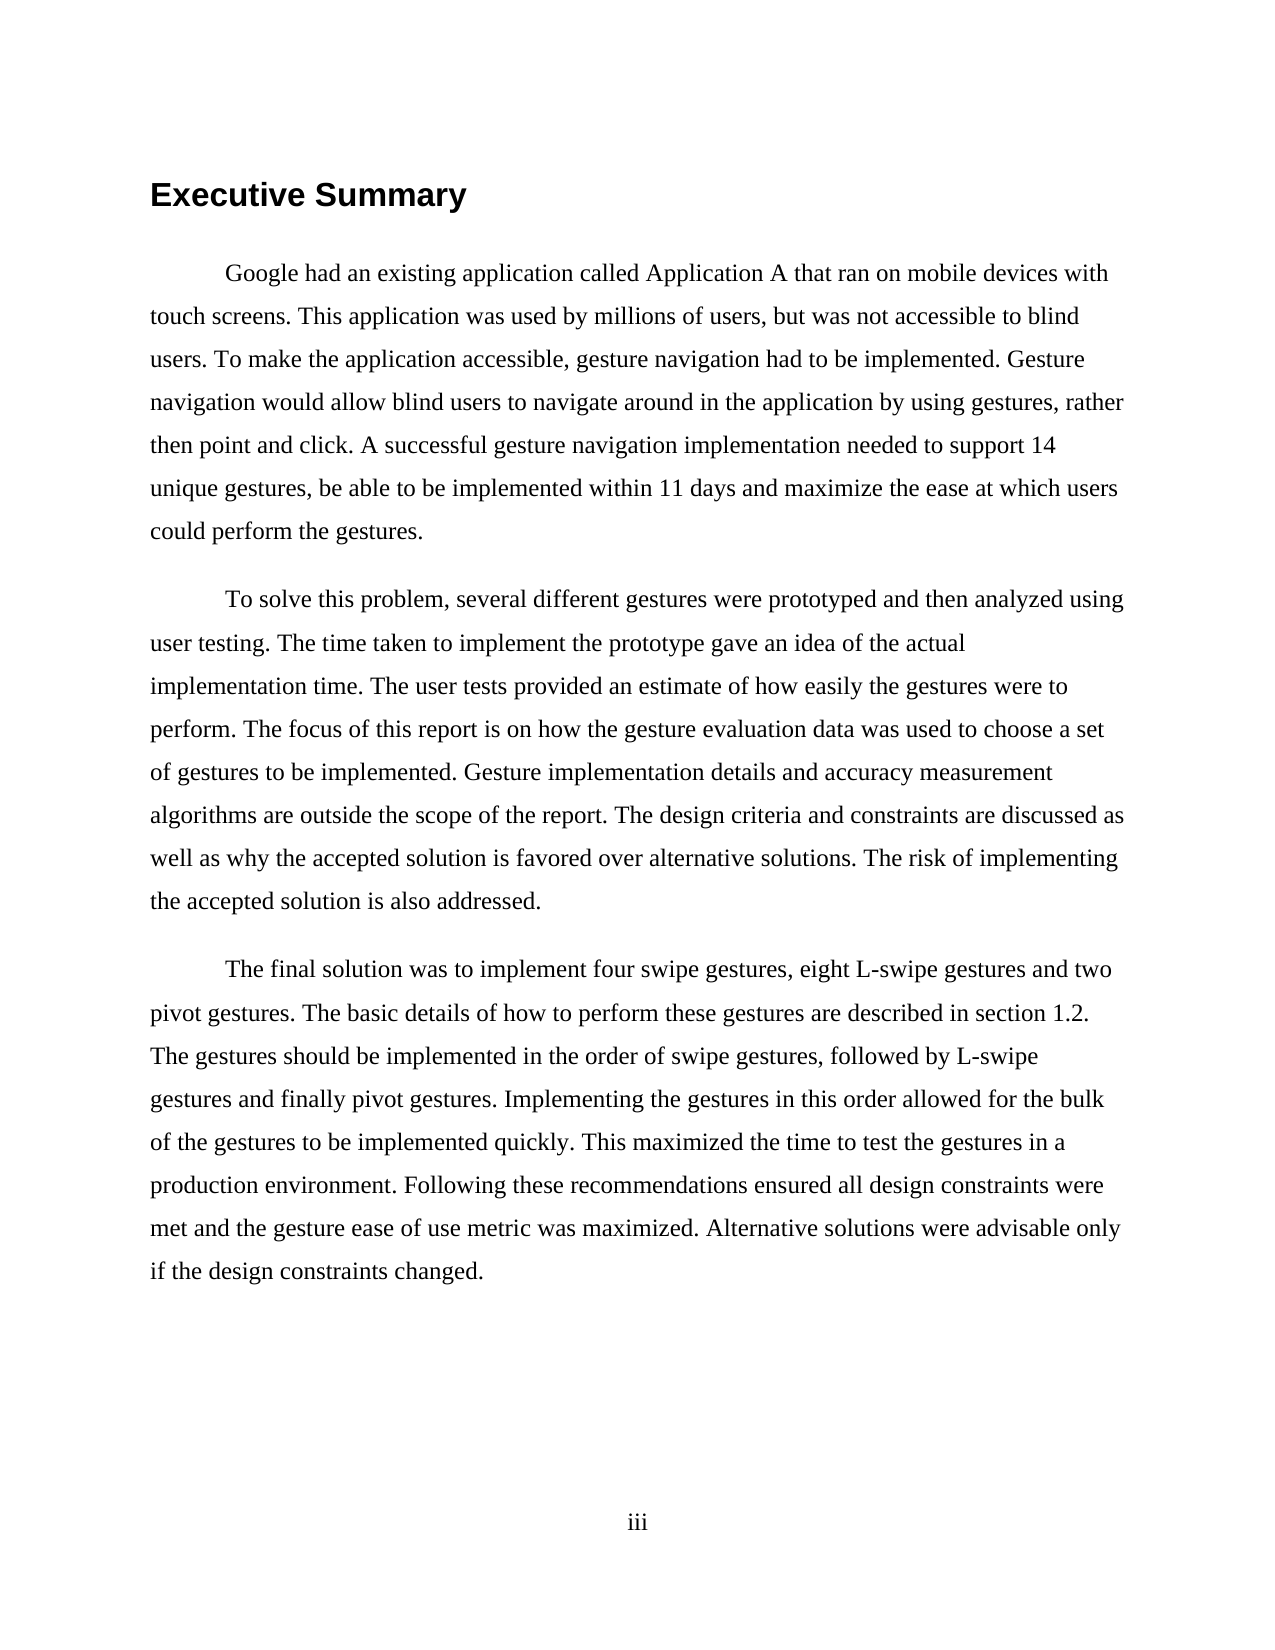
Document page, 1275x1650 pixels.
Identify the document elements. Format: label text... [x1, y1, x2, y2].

text Google had an existing application called Application A that ran on mobile devices with touch screens. This application was used by millions of users, but was not accessible to blind users. To make the application accessible, gesture navigation had to be implemented. Gesture navigation would allow blind users to navigate around in the application by using gestures, rather then point and click. A successful gesture navigation implementation needed to support 14 unique gestures, be able to be implemented within 11 days and maximize the ease at which users could perform the gestures. [150, 258, 1125, 545]
text The final solution was to implement four swipe gestures, eight L-swipe gestures and two pivot gestures. The basic details of how to perform these gestures are described in section 1.2. The gestures should be implemented in the order of swipe gestures, followed by L-swipe gestures and finally pivot gestures. Implementing the gestures in this order allowed for the bulk of the gestures to be implemented quickly. This maximized the time to test the gestures in a production environment. Following these recommendations ensured all design constraints were met and the gesture ease of use metric was maximized. Alternative solutions were advisable only if the design constraints changed. [150, 954, 1125, 1285]
subtitle Executive Summary [150, 175, 1125, 213]
text To solve this problem, several different gestures were prototyped and then analyzed using user testing. The time taken to implement the prototype gave an idea of the actual implementation time. The user tests provided an estimate of how easily the gestures were to perform. The focus of this report is on how the gesture evaluation data was used to choose a set of gestures to be implemented. Gesture implementation details and accuracy measurement algorithms are outside the scope of the report. The design criteria and constraints are discussed as well as why the accepted solution is favored over alternative solutions. The risk of implementing the accepted solution is also addressed. [150, 584, 1125, 915]
